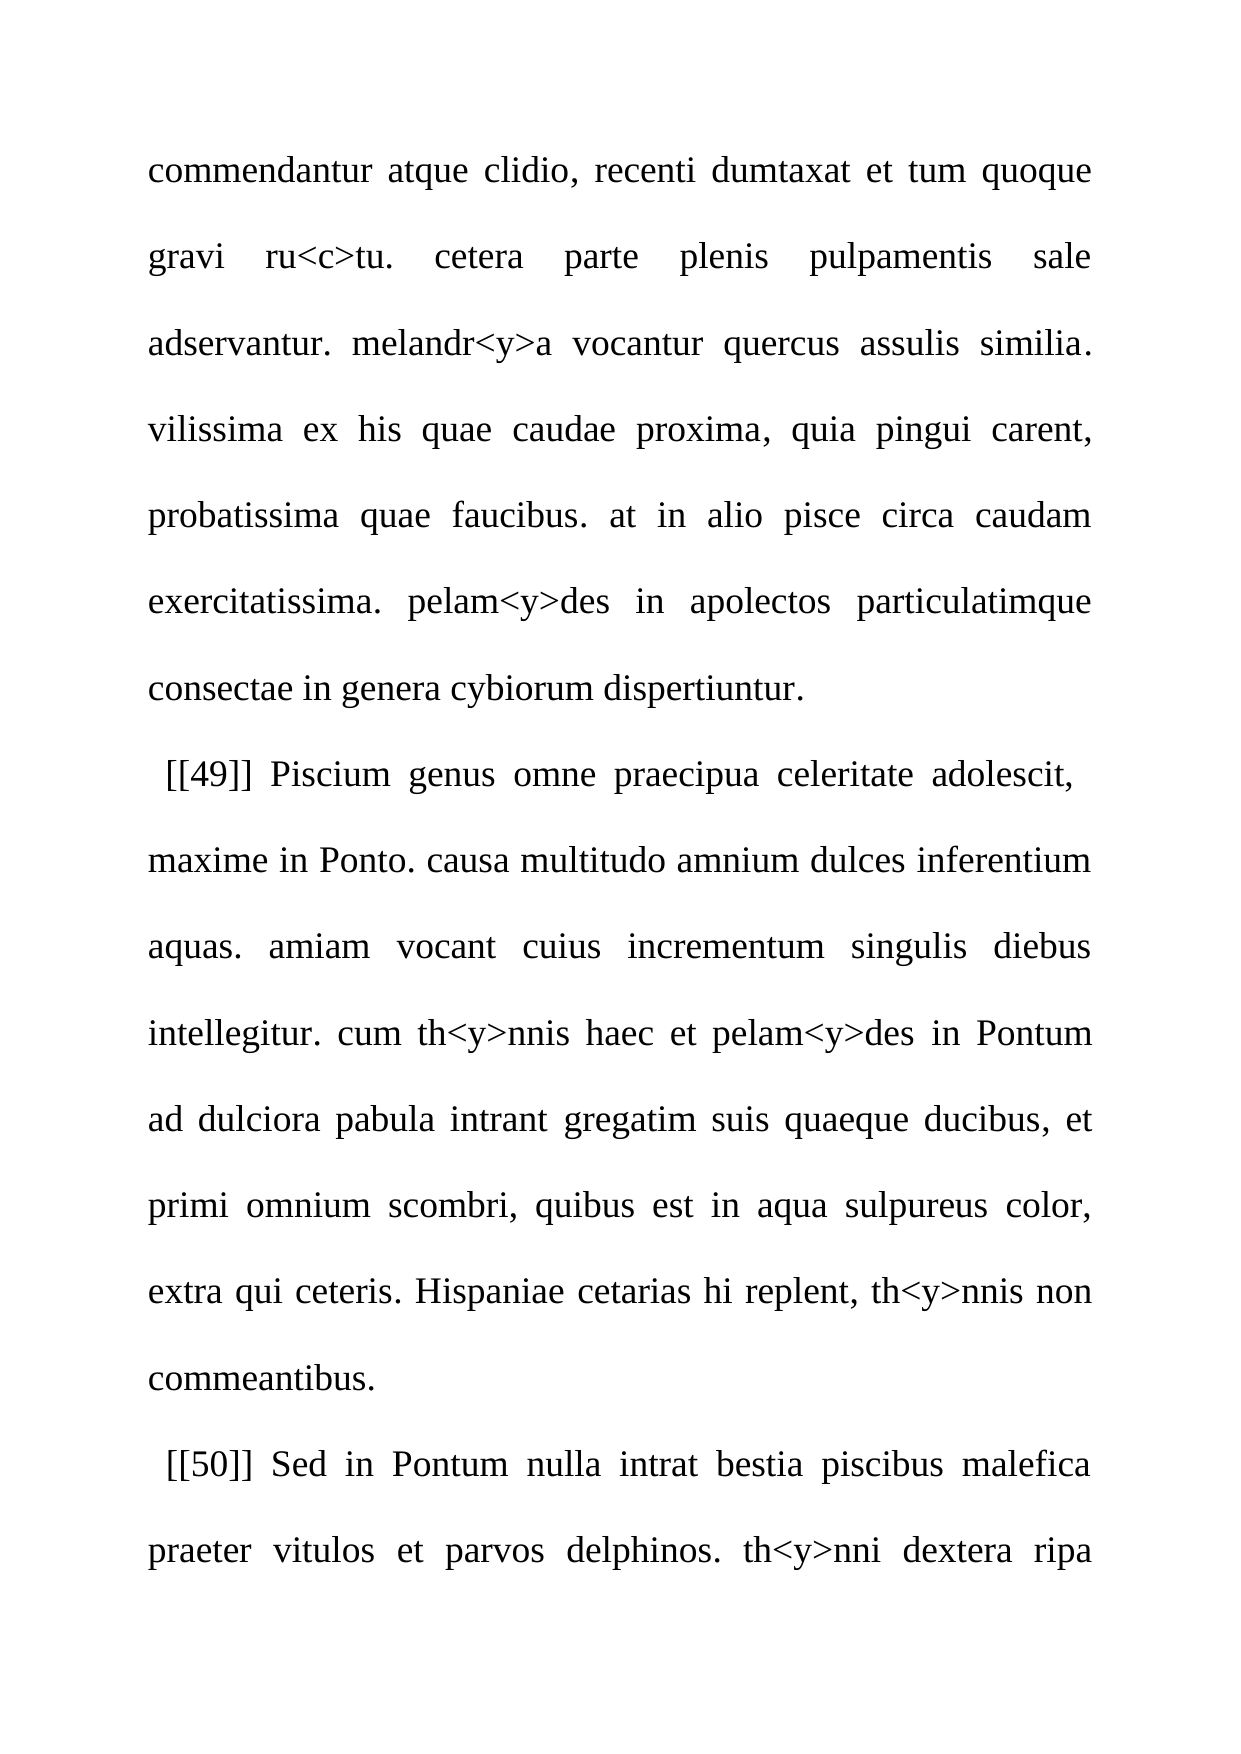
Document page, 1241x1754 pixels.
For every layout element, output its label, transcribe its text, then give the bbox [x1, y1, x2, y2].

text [148, 148, 1092, 708]
text [[49]] Piscium genus omne praecipua celeritate adolescit, maxime in Ponto. causa multitudo amnium dulces inferentium aquas. amiam vocant cuius incrementum singulis diebus intellegitur. cum th<y>nnis haec et pelam<y>des in Pontum ad dulciora pabula intrant gregatim suis quaeque ducibus, et primi omnium scombri, quibus est in aqua sulpureus color, extra qui ceteris. Hispaniae cetarias hi replent, th<y>nnis non commeantibus. [148, 751, 1092, 1398]
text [148, 1441, 1092, 1571]
